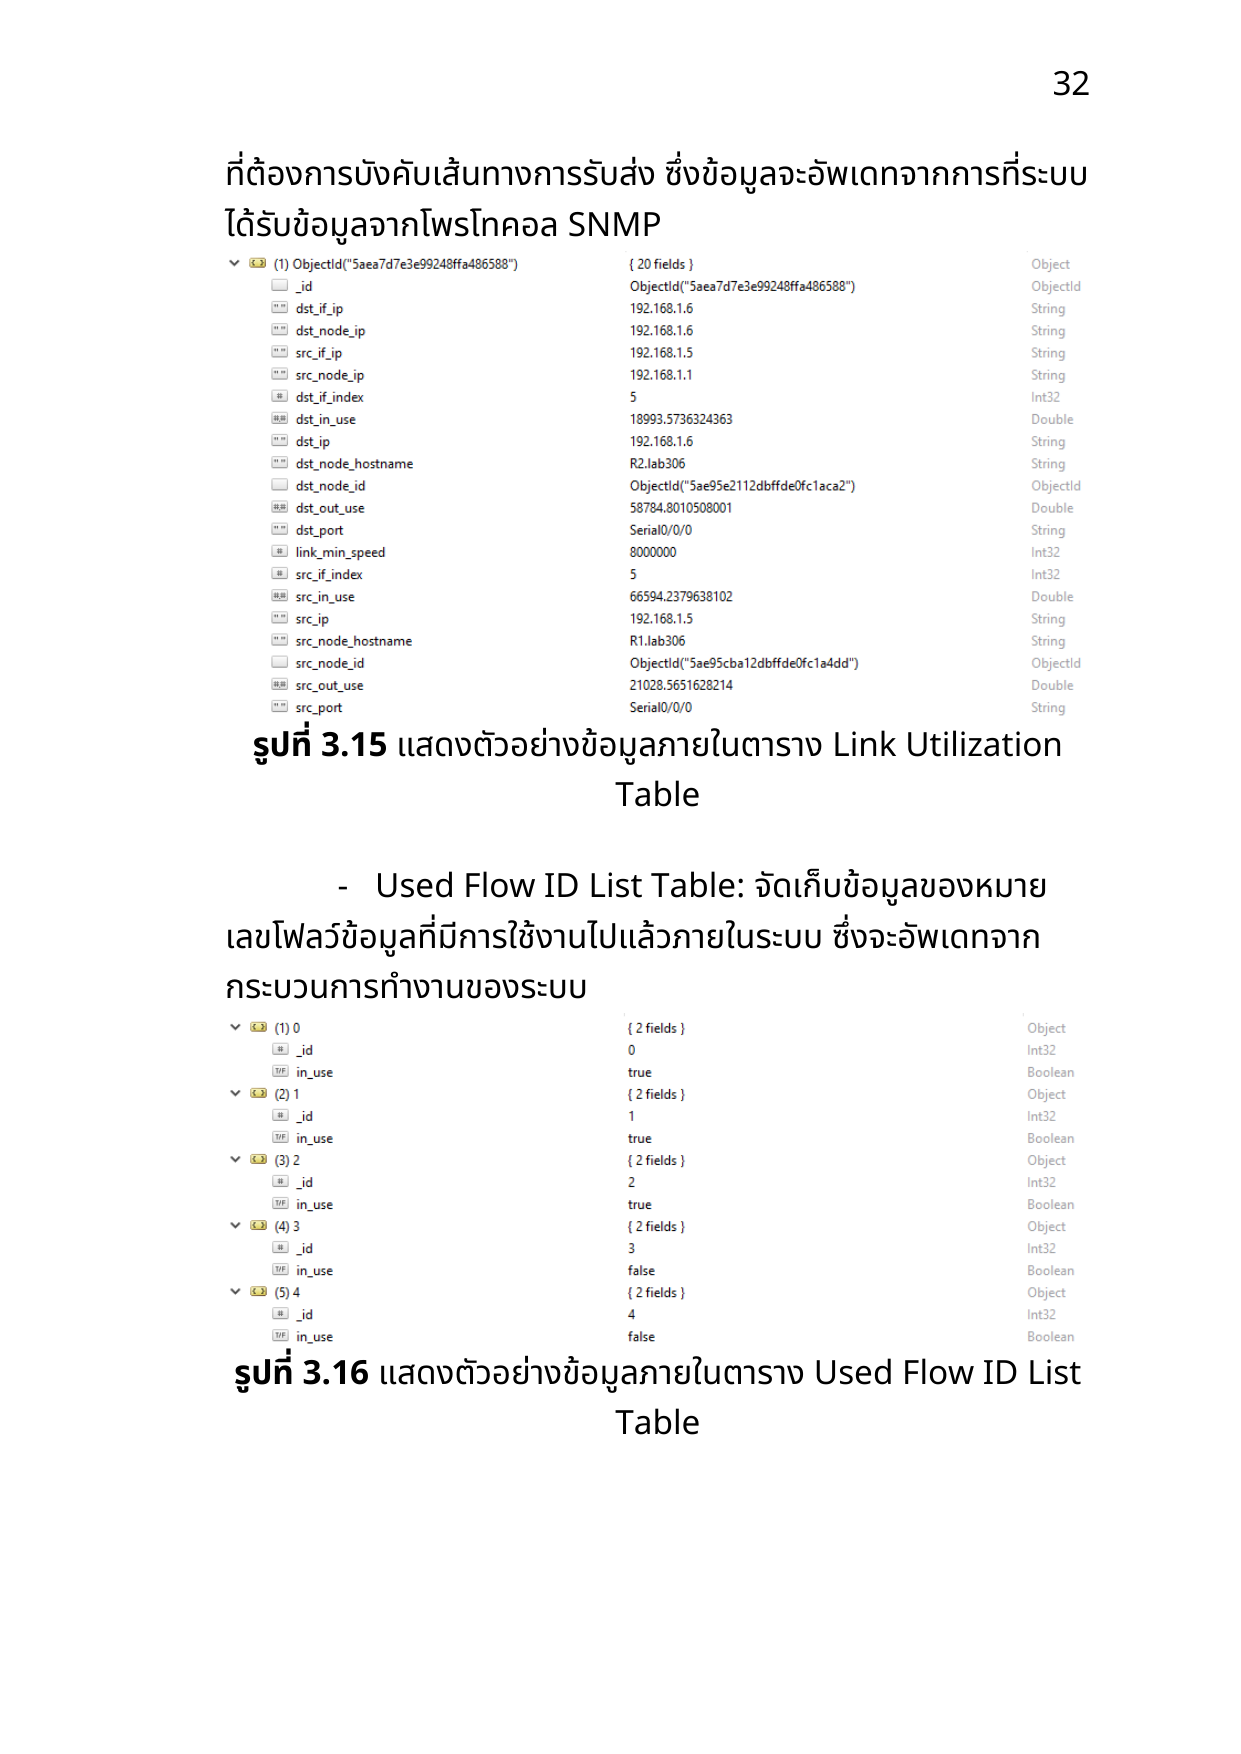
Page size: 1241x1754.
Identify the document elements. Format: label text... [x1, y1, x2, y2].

picture [225, 251, 1091, 721]
list Used Flow ID List Table: จัดเก็บข้อมูลของหมายเลขโฟลว์ข้อมูลที่มีการใช้งานไปแล้วภายในระบบ ซึ่งจะอัพเดทจากกระบวนการทำงานของระบบ [225, 862, 1090, 1013]
text รูปที่ 3.15 แสดงตัวอย่างข้อมูลภายในตาราง Link Utilization Table [225, 721, 1090, 817]
text รูปที่ 3.16 แสดงตัวอย่างข้อมูลภายในตาราง Used Flow ID List Table [225, 1349, 1090, 1444]
picture [225, 1013, 1091, 1349]
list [225, 150, 1090, 251]
